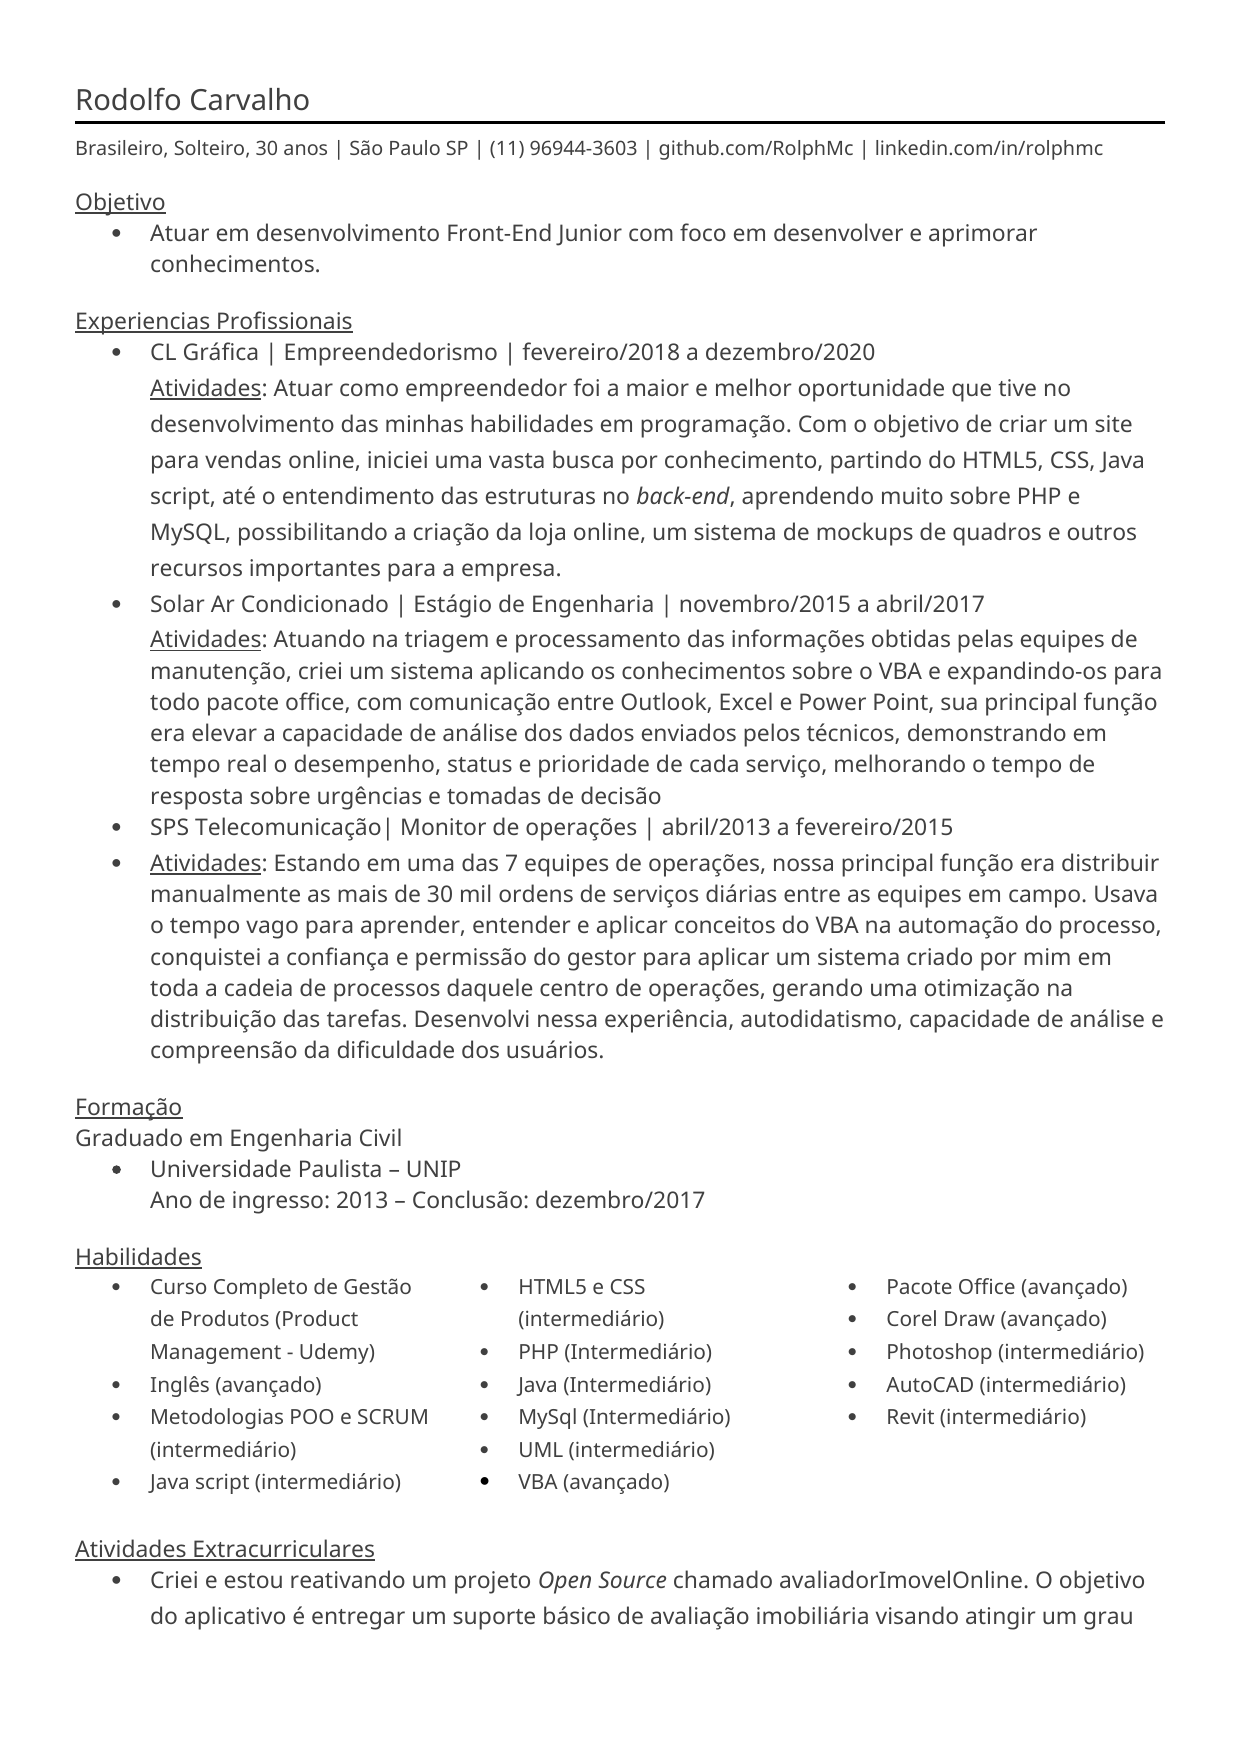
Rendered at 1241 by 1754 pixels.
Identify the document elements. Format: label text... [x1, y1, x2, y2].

list MySql (Intermediário) [481, 1402, 797, 1431]
list Photoshop (intermediário) [849, 1337, 1165, 1366]
list Solar Ar Condicionado | Estágio de Engenharia | novembro/2015 a abril/2017 [112, 587, 1165, 619]
text Brasileiro, Solteiro, 30 anos | São Paulo SP | (11) 96944-3603 | github.com/RolphMc | linkedin.com/in/rolphmc [75, 134, 1165, 161]
text Experiencias Profissionais [75, 305, 1165, 336]
list Metodologias POO e SCRUM (intermediário) [112, 1402, 429, 1463]
text Formação [75, 1091, 1165, 1122]
list VBA (avançado) [481, 1467, 797, 1496]
list Corel Draw (avançado) [849, 1304, 1165, 1333]
list CL Gráfica | Empreendedorismo | fevereiro/2018 a dezembro/2020 [112, 336, 1165, 367]
list Atuar em desenvolvimento Front-End Junior com foco em desenvolver e aprimorar conhecimentos. [112, 217, 1165, 280]
text Rodolfo Carvalho [75, 79, 1165, 121]
list SPS Telecomunicação| Monitor de operações | abril/2013 a fevereiro/2015 [112, 811, 1165, 842]
list Revit (intermediário) [849, 1402, 1165, 1431]
text Graduado em Engenharia Civil [75, 1122, 1165, 1153]
list Pacote Office (avançado) [849, 1272, 1165, 1300]
text Objetivo [75, 186, 1165, 217]
list Curso Completo de Gestão de Produtos (Product Management - Udemy) [112, 1272, 429, 1366]
list Atividades: Estando em uma das 7 equipes de operações, nossa principal função era distribuir manualmente as mais de 30 mil ordens de serviços diárias entre as equipes em campo. Usava o tempo vago para aprender, entender e aplicar conceitos do VBA na automação do processo, conquistei a confiança e permissão do gestor para aplicar um sistema criado por mim em toda a cadeia de processos daquele centro de operações, gerando uma otimização na distribuição das tarefas. Desenvolvi nessa experiência, autodidatismo, capacidade de análise e compreensão da dificuldade dos usuários. [112, 847, 1165, 1066]
list PHP (Intermediário) [481, 1337, 797, 1366]
list AutoCAD (intermediário) [849, 1370, 1165, 1398]
list Java script (intermediário) [112, 1467, 429, 1496]
list Java (Intermediário) [481, 1370, 797, 1398]
list Atividades: Atuar como empreendedor foi a maior e melhor oportunidade que tive no desenvolvimento das minhas habilidades em programação. Com o objetivo de criar um site para vendas online, iniciei uma vasta busca por conhecimento, partindo do HTML5, CSS, Java script, até o entendimento das estruturas no back-end, aprendendo muito sobre PHP e MySQL, possibilitando a criação da loja online, um sistema de mockups de quadros e outros recursos importantes para a empresa. [150, 372, 1165, 583]
list Inglês (avançado) [112, 1370, 429, 1398]
text Habilidades [75, 1241, 1165, 1272]
list Atividades: Atuando na triagem e processamento das informações obtidas pelas equipes de manutenção, criei um sistema aplicando os conhecimentos sobre o VBA e expandindo-os para todo pacote office, com comunicação entre Outlook, Excel e Power Point, sua principal função era elevar a capacidade de análise dos dados enviados pelos técnicos, demonstrando em tempo real o desempenho, status e prioridade de cada serviço, melhorando o tempo de resposta sobre urgências e tomadas de decisão [150, 623, 1165, 811]
list Universidade Paulista – UNIP Ano de ingresso: 2013 – Conclusão: dezembro/2017 [112, 1153, 1165, 1216]
text Atividades Extracurriculares [75, 1533, 1165, 1564]
list HTML5 e CSS (intermediário) [481, 1272, 797, 1333]
list UML (intermediário) [481, 1435, 797, 1463]
